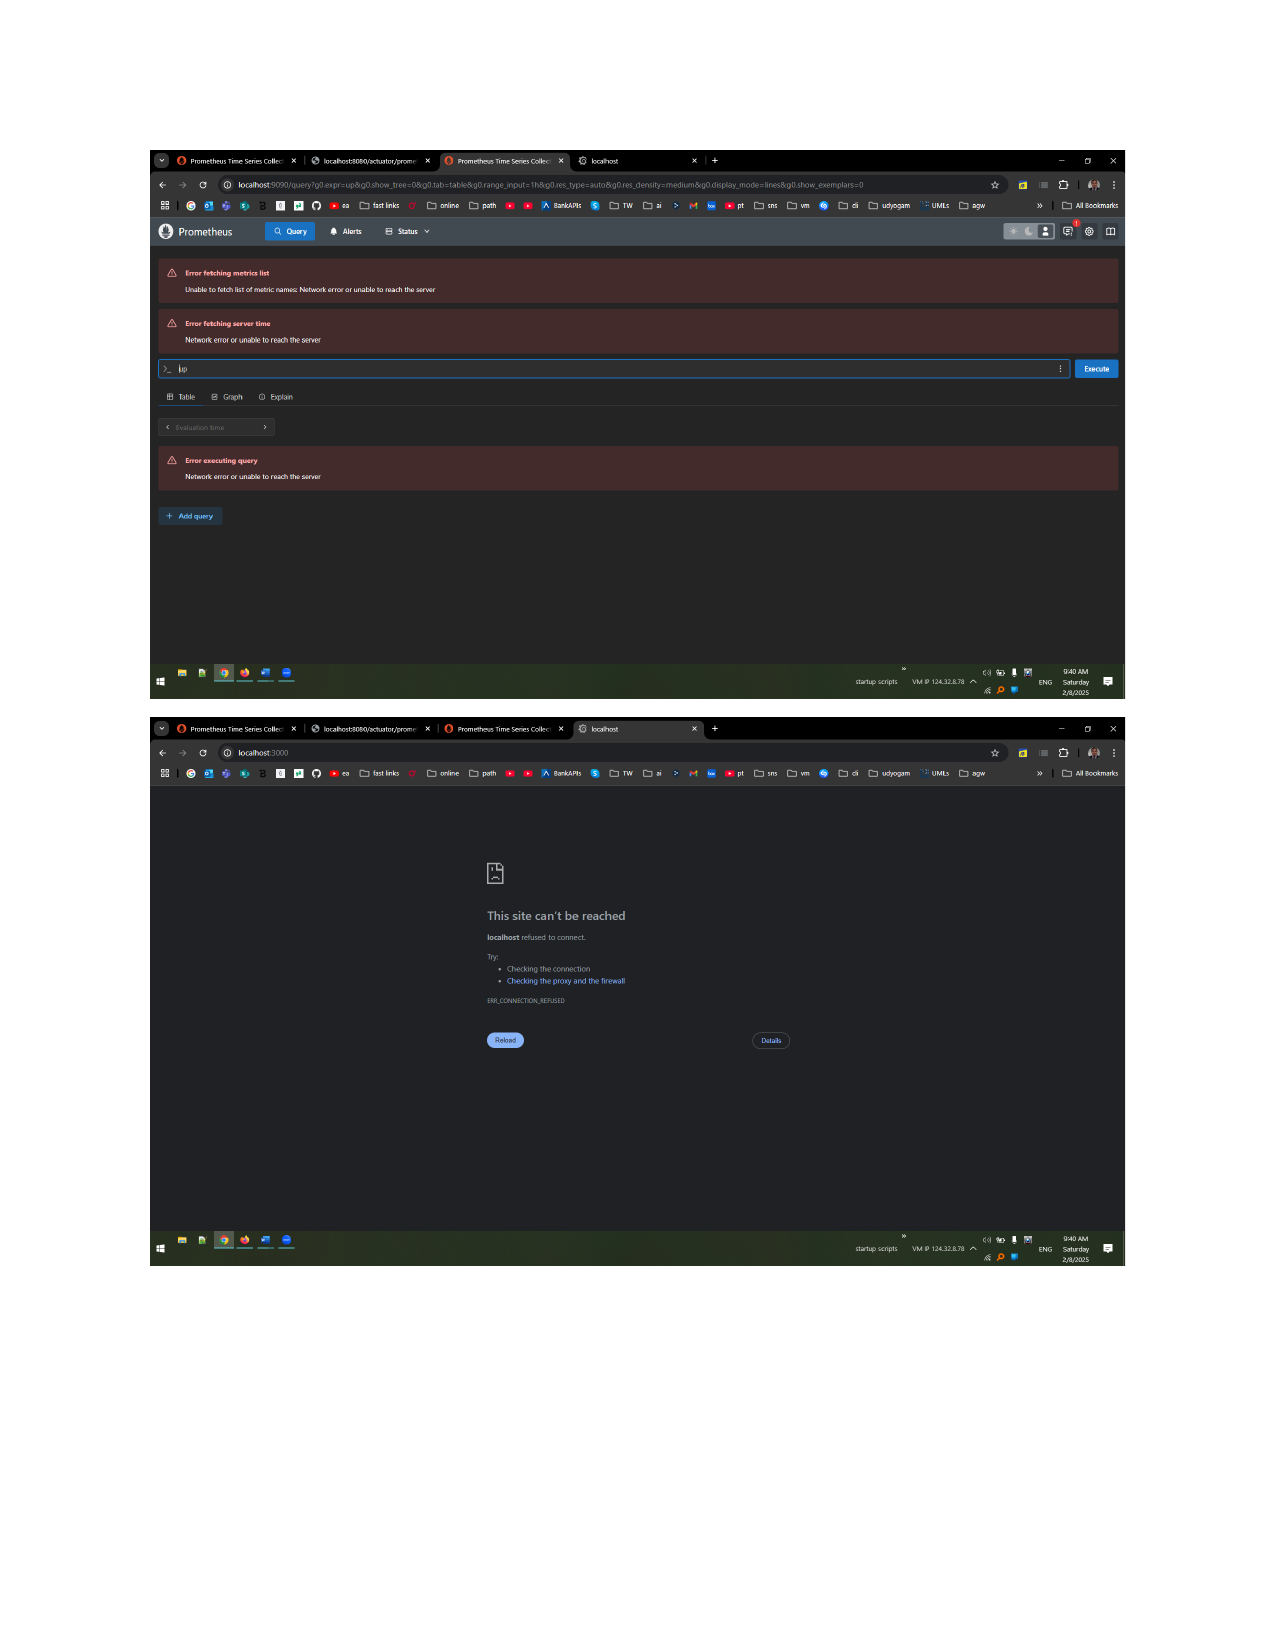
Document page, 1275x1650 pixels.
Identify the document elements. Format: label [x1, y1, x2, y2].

picture [150, 717, 1125, 1266]
picture [150, 150, 1125, 699]
